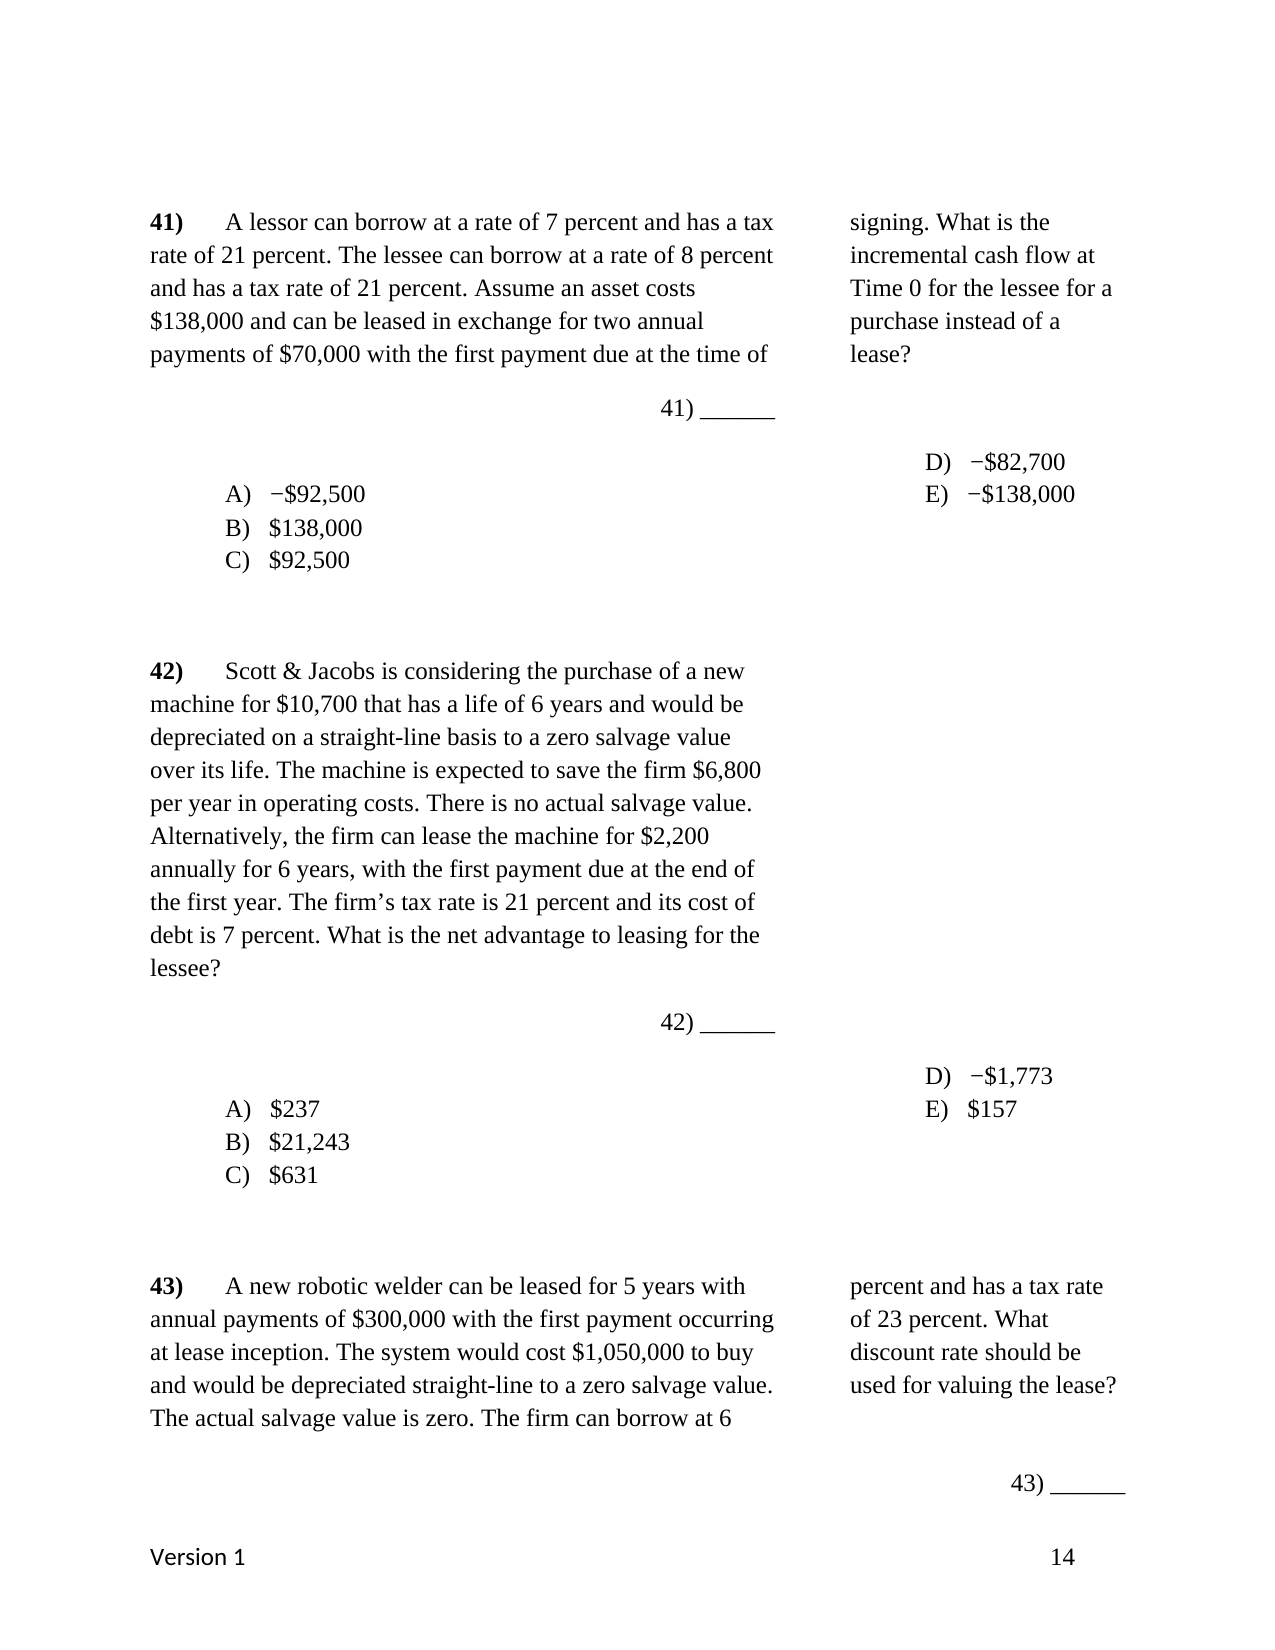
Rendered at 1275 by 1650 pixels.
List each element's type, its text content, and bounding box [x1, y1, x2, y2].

text 41) A lessor can borrow at a rate of 7 percent and has a tax rate of 21 percent. The lessee can borrow at a rate of 8 percent and has a tax rate of 21 percent. Assume an asset costs $138,000 and can be leased in exchange for two annual payments of $70,000 with the first payment due at the time of signing. What is the incremental cash flow at Time 0 for the lessee for a purchase instead of a lease? [850, 207, 1125, 368]
text 42) Scott & Jacobs is considering the purchase of a new machine for $10,700 that has a life of 6 years and would be depreciated on a straight-line basis to a zero salvage value over its life. The machine is expected to save the firm $6,800 per year in operating costs. There is no actual salvage value. Alternatively, the firm can lease the machine for $2,200 annually for 6 years, with the first payment due at the end of the first year. The firm’s tax rate is 21 percent and its cost of debt is 7 percent. What is the net advantage to leasing for the lessee? [150, 656, 775, 982]
text A) $237 B) $21,243 C) $631 D) −$1,773 E) $157 [850, 1061, 1125, 1156]
text 43) ______ [850, 1468, 1125, 1497]
text 41) ______ [150, 393, 775, 421]
text 42) ______ [150, 1007, 775, 1036]
text A) −$92,500 B) $138,000 C) $92,500 D) −$82,700 E) −$138,000 [150, 447, 775, 574]
text A) −$92,500 B) $138,000 C) $92,500 D) −$82,700 E) −$138,000 [850, 447, 1125, 541]
text 41) A lessor can borrow at a rate of 7 percent and has a tax rate of 21 percent. The lessee can borrow at a rate of 8 percent and has a tax rate of 21 percent. Assume an asset costs $138,000 and can be leased in exchange for two annual payments of $70,000 with the first payment due at the time of signing. What is the incremental cash flow at Time 0 for the lessee for a purchase instead of a lease? [150, 207, 775, 368]
text 43) A new robotic welder can be leased for 5 years with annual payments of $300,000 with the first payment occurring at lease inception. The system would cost $1,050,000 to buy and would be depreciated straight-line to a zero salvage value. The actual salvage value is zero. The firm can borrow at 6 percent and has a tax rate of 23 percent. What discount rate should be used for valuing the lease? [850, 1271, 1125, 1399]
text A) $237 B) $21,243 C) $631 D) −$1,773 E) $157 [150, 1061, 775, 1189]
text 43) A new robotic welder can be leased for 5 years with annual payments of $300,000 with the first payment occurring at lease inception. The system would cost $1,050,000 to buy and would be depreciated straight-line to a zero salvage value. The actual salvage value is zero. The firm can borrow at 6 percent and has a tax rate of 23 percent. What discount rate should be used for valuing the lease? [150, 1271, 775, 1432]
